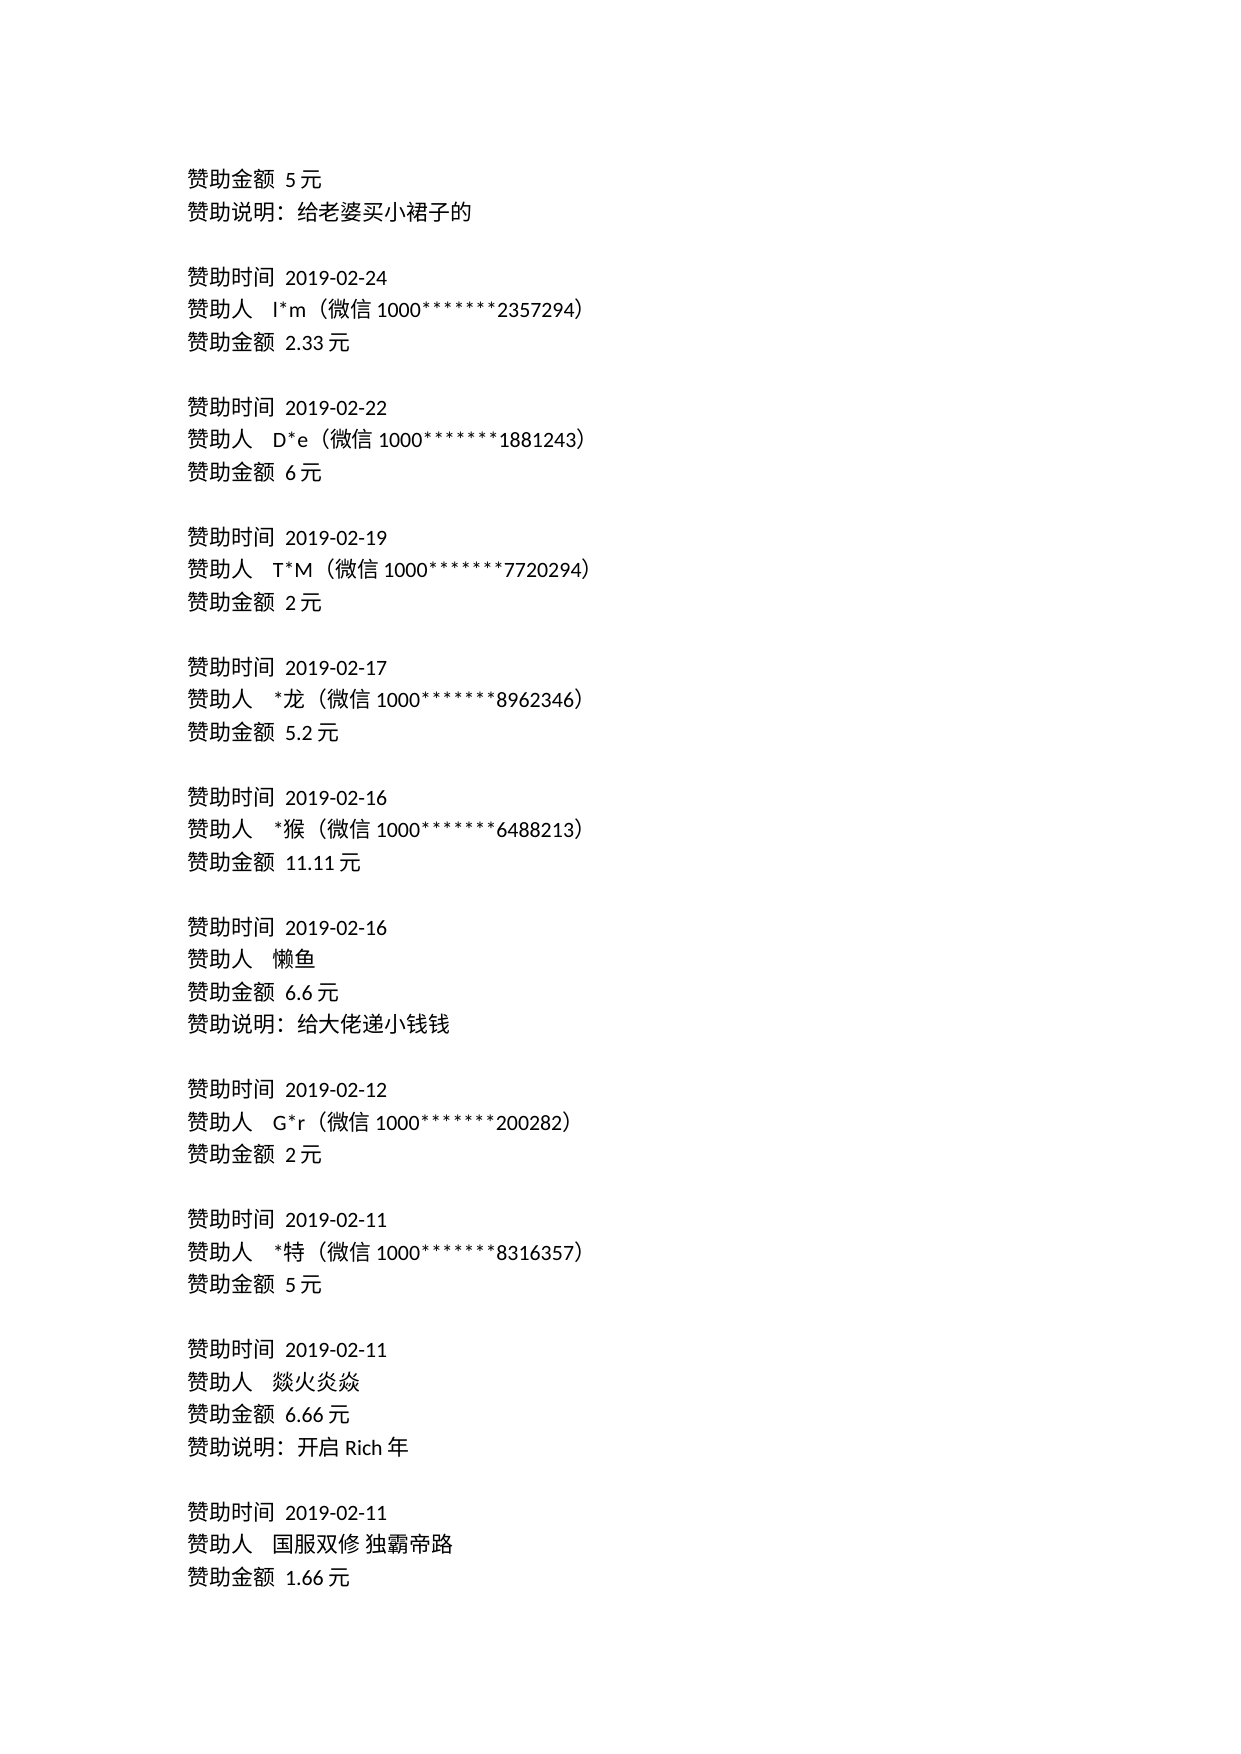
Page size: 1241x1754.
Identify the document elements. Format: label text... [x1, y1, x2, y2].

text 赞助金额 2元 [187, 584, 1053, 617]
text 赞助人 D*e（微信1000*******1881243） [187, 422, 1053, 454]
text 赞助时间 2019-02-17 [187, 649, 1053, 682]
text 赞助金额 6元 [187, 454, 1053, 487]
text 赞助时间 2019-02-24 [187, 259, 1053, 292]
text 赞助金额 5.2元 [187, 714, 1053, 747]
text 赞助人 *龙（微信1000*******8962346） [187, 682, 1053, 714]
text 赞助人 懒鱼 [187, 942, 1053, 974]
text 赞助时间 2019-02-11 [187, 1494, 1053, 1527]
text 赞助金额 2元 [187, 1137, 1053, 1169]
text 赞助人 T*M（微信1000*******7720294） [187, 552, 1053, 584]
text 赞助人 l*m（微信1000*******2357294） [187, 292, 1053, 324]
text 赞助人 G*r（微信1000*******200282） [187, 1104, 1053, 1137]
text 赞助时间 2019-02-11 [187, 1202, 1053, 1234]
text 赞助金额 5元 [187, 1267, 1053, 1299]
text 赞助时间 2019-02-19 [187, 519, 1053, 552]
text 赞助时间 2019-02-22 [187, 389, 1053, 422]
text 赞助人 *特（微信1000*******8316357） [187, 1234, 1053, 1267]
text 赞助金额 11.11元 [187, 844, 1053, 877]
text 赞助金额 5元 [187, 162, 1053, 194]
text 赞助人 国服双修 独霸帝路 [187, 1527, 1053, 1559]
text 赞助时间 2019-02-11 [187, 1332, 1053, 1364]
text 赞助金额 2.33元 [187, 324, 1053, 357]
text 赞助时间 2019-02-16 [187, 779, 1053, 812]
text 赞助金额 1.66元 [187, 1559, 1053, 1592]
text 赞助金额 6.66元 [187, 1397, 1053, 1429]
text 赞助时间 2019-02-16 [187, 909, 1053, 942]
text 赞助说明：给大佬递小钱钱 [187, 1007, 1053, 1039]
text 赞助说明：给老婆买小裙子的 [187, 194, 1053, 227]
text 赞助人 *猴（微信1000*******6488213） [187, 812, 1053, 844]
text 赞助人 燚火炎焱 [187, 1364, 1053, 1397]
text 赞助说明：开启Rich年 [187, 1429, 1053, 1462]
text 赞助时间 2019-02-12 [187, 1072, 1053, 1104]
text 赞助金额 6.6元 [187, 974, 1053, 1007]
